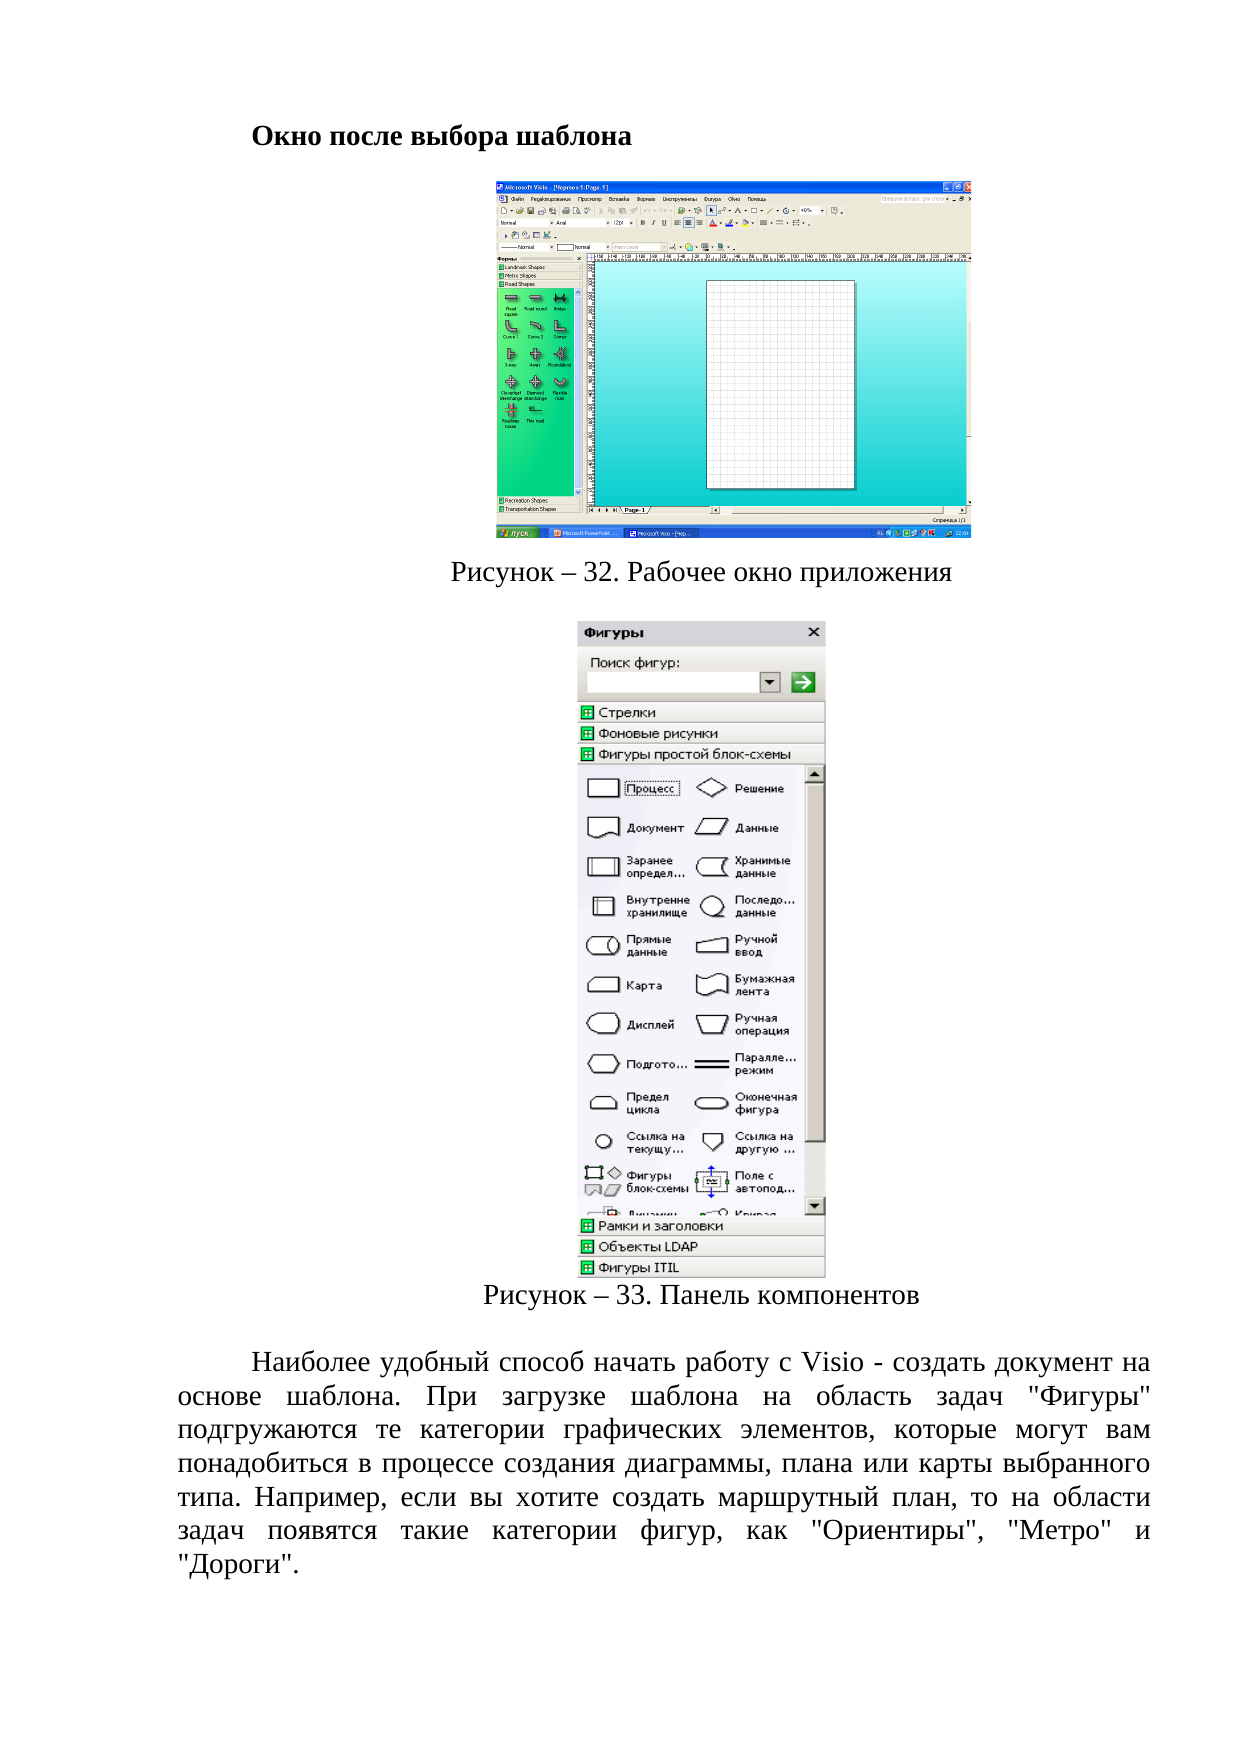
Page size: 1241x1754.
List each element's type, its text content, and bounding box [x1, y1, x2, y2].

text Окно после выбора шаблона [177, 118, 1152, 152]
text Рисунок – 33. Панель компонентов [177, 1277, 1152, 1311]
picture [577, 621, 826, 1278]
picture [496, 181, 971, 538]
text Рисунок – 32. Рабочее окно приложения [177, 554, 1152, 588]
text Наиболее удобный способ начать работу с Visio - создать документ на основе шаблона. При загрузке шаблона на область задач "Фигуры" подгружаются те категории графических элементов, которые могут вам понадобиться в процессе создания диаграммы, плана или карты выбранного типа. Например, если вы хотите создать маршрутный план, то на области задач появятся такие категории фигур, как "Ориентиры", "Метро" и "Дороги". [177, 1344, 1152, 1579]
